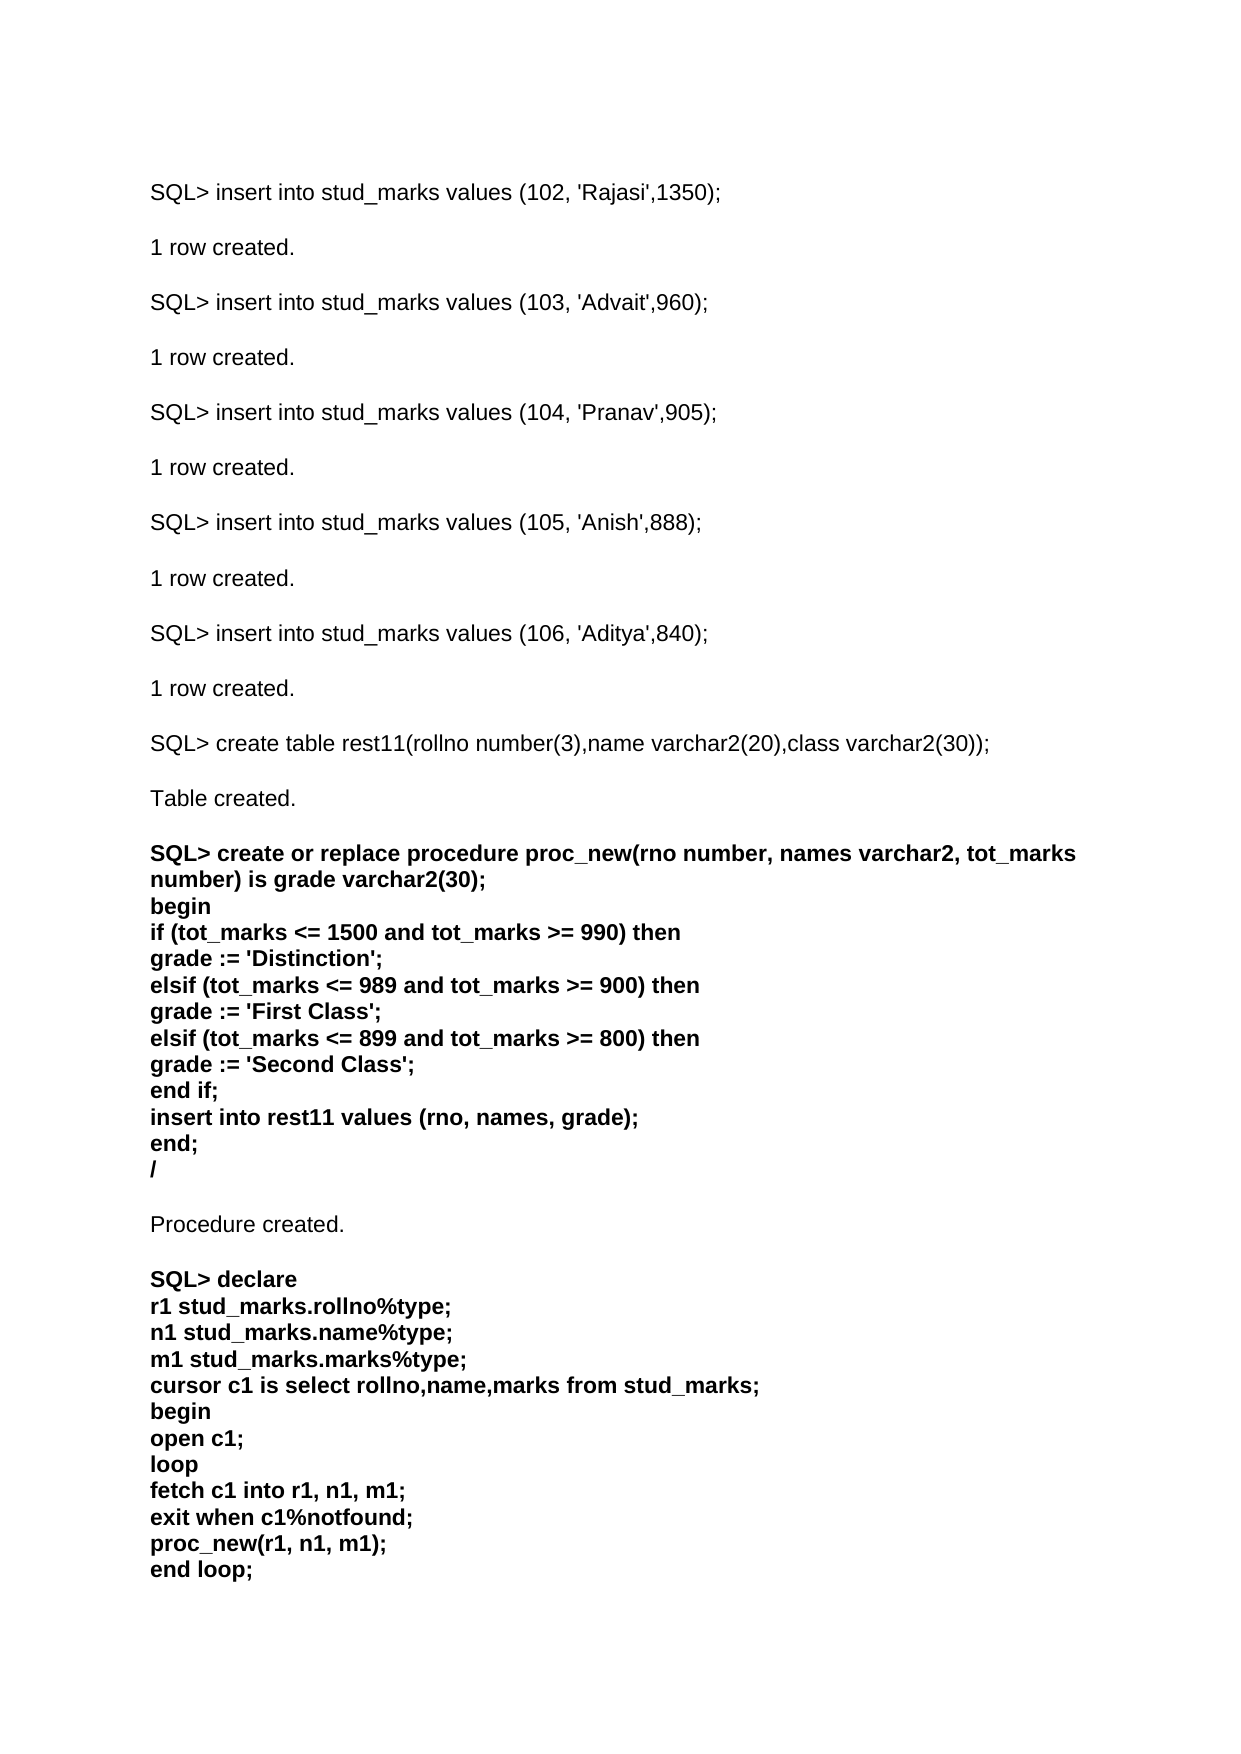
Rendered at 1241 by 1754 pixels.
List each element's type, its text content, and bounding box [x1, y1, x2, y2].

text end if; [150, 1077, 1090, 1103]
text begin [150, 893, 1090, 919]
text 1 row created. [150, 564, 1090, 591]
text n1 stud_marks.name%type; [150, 1319, 1090, 1346]
text Table created. [150, 785, 1090, 811]
text SQL> insert into stud_marks values (104, 'Pranav',905); [150, 399, 1090, 426]
text SQL> create table rest11(rollno number(3),name varchar2(20),class varchar2(30)); [150, 730, 1090, 756]
text 1 row created. [150, 454, 1090, 481]
text begin [150, 1398, 1090, 1424]
text open c1; [150, 1424, 1090, 1451]
text cursor c1 is select rollno,name,marks from stud_marks; [150, 1372, 1090, 1398]
text SQL> create or replace procedure proc_new(rno number, names varchar2, tot_marks number) is grade varchar2(30); [150, 840, 1090, 893]
text 1 row created. [150, 234, 1090, 260]
text fetch c1 into r1, n1, m1; [150, 1477, 1090, 1504]
text SQL> declare [150, 1266, 1090, 1293]
text / [150, 1156, 1090, 1183]
text end loop; [150, 1556, 1090, 1583]
text SQL> insert into stud_marks values (105, 'Anish',888); [150, 509, 1090, 536]
text elsif (tot_marks <= 899 and tot_marks >= 800) then [150, 1024, 1090, 1051]
text m1 stud_marks.marks%type; [150, 1346, 1090, 1372]
text end; [150, 1130, 1090, 1156]
text loop [150, 1451, 1090, 1477]
text grade := 'First Class'; [150, 998, 1090, 1024]
text SQL> insert into stud_marks values (106, 'Aditya',840); [150, 619, 1090, 646]
text if (tot_marks <= 1500 and tot_marks >= 990) then [150, 919, 1090, 945]
text 1 row created. [150, 344, 1090, 370]
text Procedure created. [150, 1211, 1090, 1238]
text grade := 'Second Class'; [150, 1051, 1090, 1077]
text insert into rest11 values (rno, names, grade); [150, 1103, 1090, 1130]
text grade := 'Distinction'; [150, 945, 1090, 972]
text 1 row created. [150, 675, 1090, 701]
text exit when c1%notfound; [150, 1504, 1090, 1530]
text r1 stud_marks.rollno%type; [150, 1293, 1090, 1319]
text elsif (tot_marks <= 989 and tot_marks >= 900) then [150, 972, 1090, 998]
text proc_new(r1, n1, m1); [150, 1530, 1090, 1556]
text SQL> insert into stud_marks values (102, 'Rajasi',1350); [150, 179, 1090, 205]
text SQL> insert into stud_marks values (103, 'Advait',960); [150, 289, 1090, 315]
